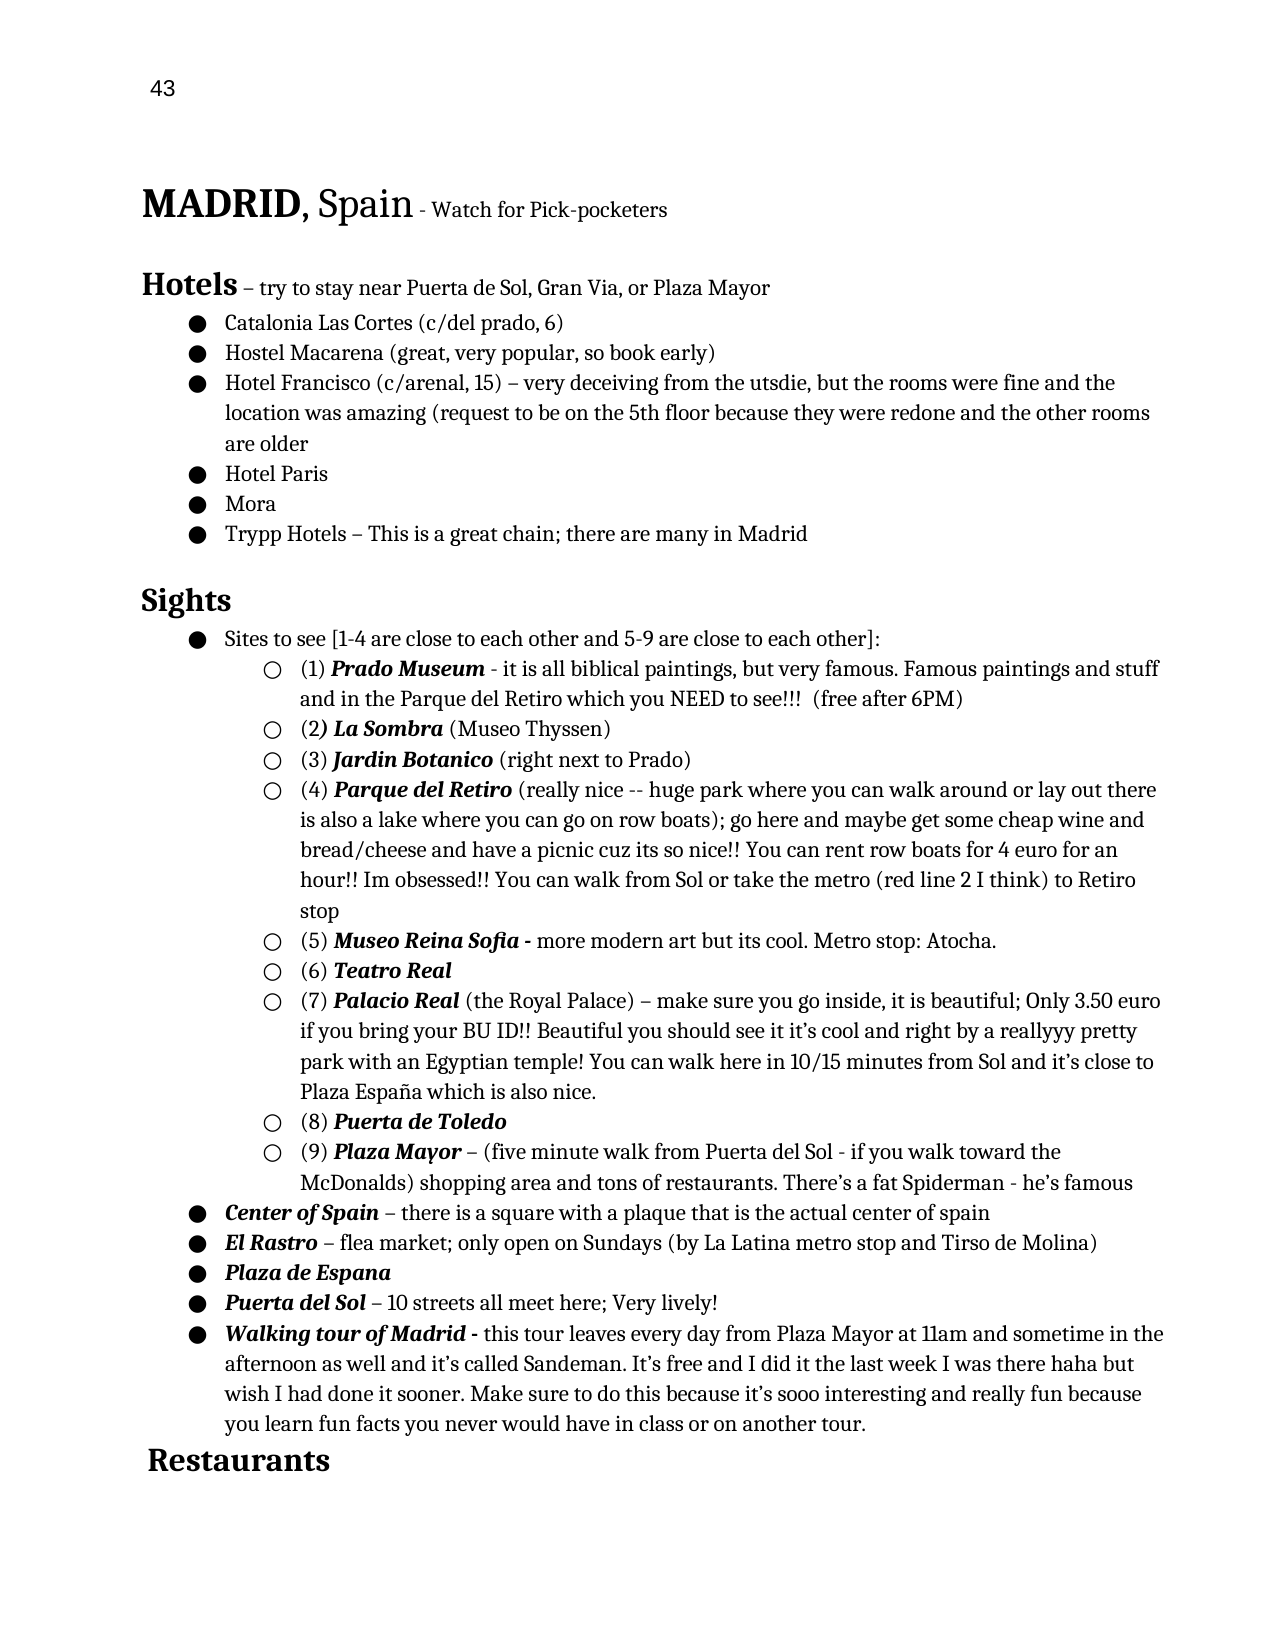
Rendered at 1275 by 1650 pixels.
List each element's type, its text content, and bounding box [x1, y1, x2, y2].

text Restaurants [142, 1441, 1171, 1479]
list Hotel Francisco (c/arenal, 15) – very deceiving from the utsdie, but the rooms were fine and the location was amazing (request to be on the 5th floor because they were redone and the other rooms are older [187, 370, 1171, 457]
list (6) Teatro Real [262, 958, 1171, 984]
list Hostel Macarena (great, very popular, so book early) [187, 340, 1171, 366]
list Catalonia Las Cortes (c/del prado, 6) [187, 309, 1171, 336]
text Hotels – try to stay near Puerta de Sol, Gran Via, or Plaza Mayor [142, 266, 1171, 304]
list (5) Museo Reina Sofia - more modern art but its cool. Metro stop: Atocha. [262, 928, 1171, 954]
text Sights [142, 581, 1171, 620]
list Hotel Paris [187, 461, 1171, 487]
list Trypp Hotels – This is a great chain; there are many in Madrid [187, 521, 1171, 547]
list Sites to see [1-4 are close to each other and 5-9 are close to each other]: [187, 626, 1171, 652]
list El Rastro – flea market; only open on Sundays (by La Latina metro stop and Tirso de Molina) [187, 1230, 1171, 1256]
list Mora [187, 491, 1171, 517]
list Puerta del Sol – 10 streets all meet here; Very lively! [187, 1290, 1171, 1316]
list (8) Puerta de Toledo [262, 1109, 1171, 1135]
list Plaza de Espana [187, 1260, 1171, 1286]
list (4) Parque del Retiro (really nice -- huge park where you can walk around or lay out there is also a lake where you can go on row boats); go here and maybe get some cheap wine and bread/cheese and have a picnic cuz its so nice!! You can rent row boats for 4 euro for an hour!! Im obsessed!! You can walk from Sol or take the metro (red line 2 I think) to Retiro stop [262, 777, 1171, 924]
list Center of Spain – there is a square with a plaque that is the actual center of spain [187, 1199, 1171, 1226]
list (9) Plaza Mayor – (five minute walk from Puerta del Sol - if you walk toward the McDonalds) shopping area and tons of restaurants. There’s a fat Spiderman - he’s famous [262, 1139, 1171, 1196]
list (2) La Sombra (Museo Thyssen) [262, 716, 1171, 742]
text MADRID, Spain - Watch for Pick-pocketers [142, 180, 1171, 228]
list (1) Prado Museum - it is all biblical paintings, but very famous. Famous paintings and stuff and in the Parque del Retiro which you NEED to see!!! (free after 6PM) [262, 656, 1171, 712]
list (7) Palacio Real (the Royal Palace) – make sure you go inside, it is beautiful; Only 3.50 euro if you bring your BU ID!! Beautiful you should see it it’s cool and right by a reallyyy pretty park with an Egyptian temple! You can walk here in 10/15 minutes from Sol and it’s close to Plaza España which is also nice. [262, 988, 1171, 1105]
list (3) Jardin Botanico (right next to Prado) [262, 746, 1171, 773]
list Walking tour of Madrid - this tour leaves every day from Plaza Mayor at 11am and sometime in the afternoon as well and it’s called Sandeman. It’s free and I did it the last week I was there haha but wish I had done it sooner. Make sure to do this because it’s sooo interesting and really fun because you learn fun facts you never would have in class or on another tour. [187, 1320, 1171, 1437]
